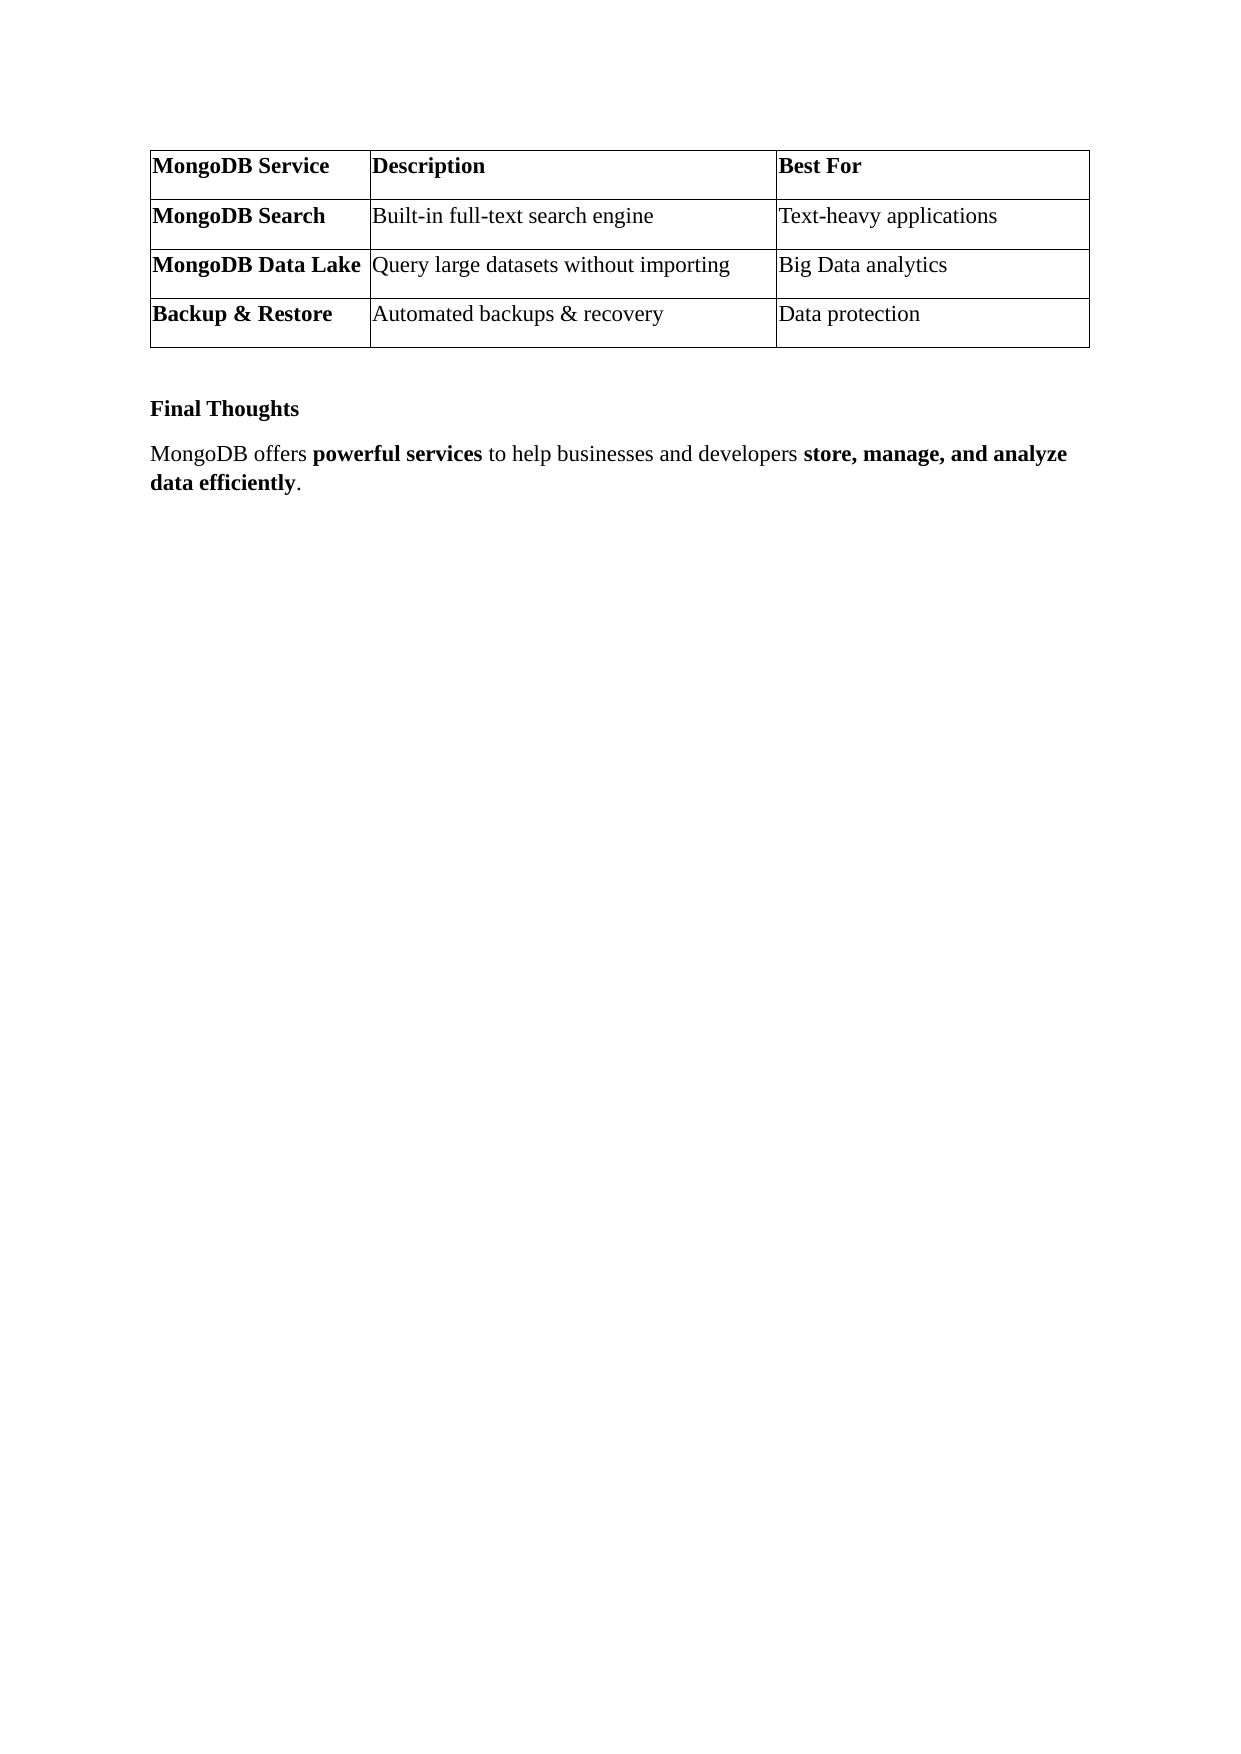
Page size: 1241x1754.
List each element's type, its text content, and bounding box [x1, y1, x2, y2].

table_cell Query large datasets without importing [371, 250, 776, 298]
table_cell MongoDB Search [151, 200, 370, 248]
table_cell MongoDB Data Lake [151, 250, 370, 298]
text Final Thoughts [150, 395, 1090, 421]
table_cell Built-in full-text search engine [371, 200, 776, 248]
table_cell Big Data analytics [777, 250, 1089, 298]
table_header Description [371, 151, 776, 199]
table_cell Backup & Restore [151, 299, 370, 347]
table_cell Data protection [777, 299, 1089, 347]
text MongoDB offers powerful services to help businesses and developers store, manage, and analyze data efficiently. [150, 440, 1090, 495]
table_cell Text-heavy applications [777, 200, 1089, 248]
table_header Best For [777, 151, 1089, 199]
table_header MongoDB Service [151, 151, 370, 199]
table_cell Automated backups & recovery [371, 299, 776, 347]
